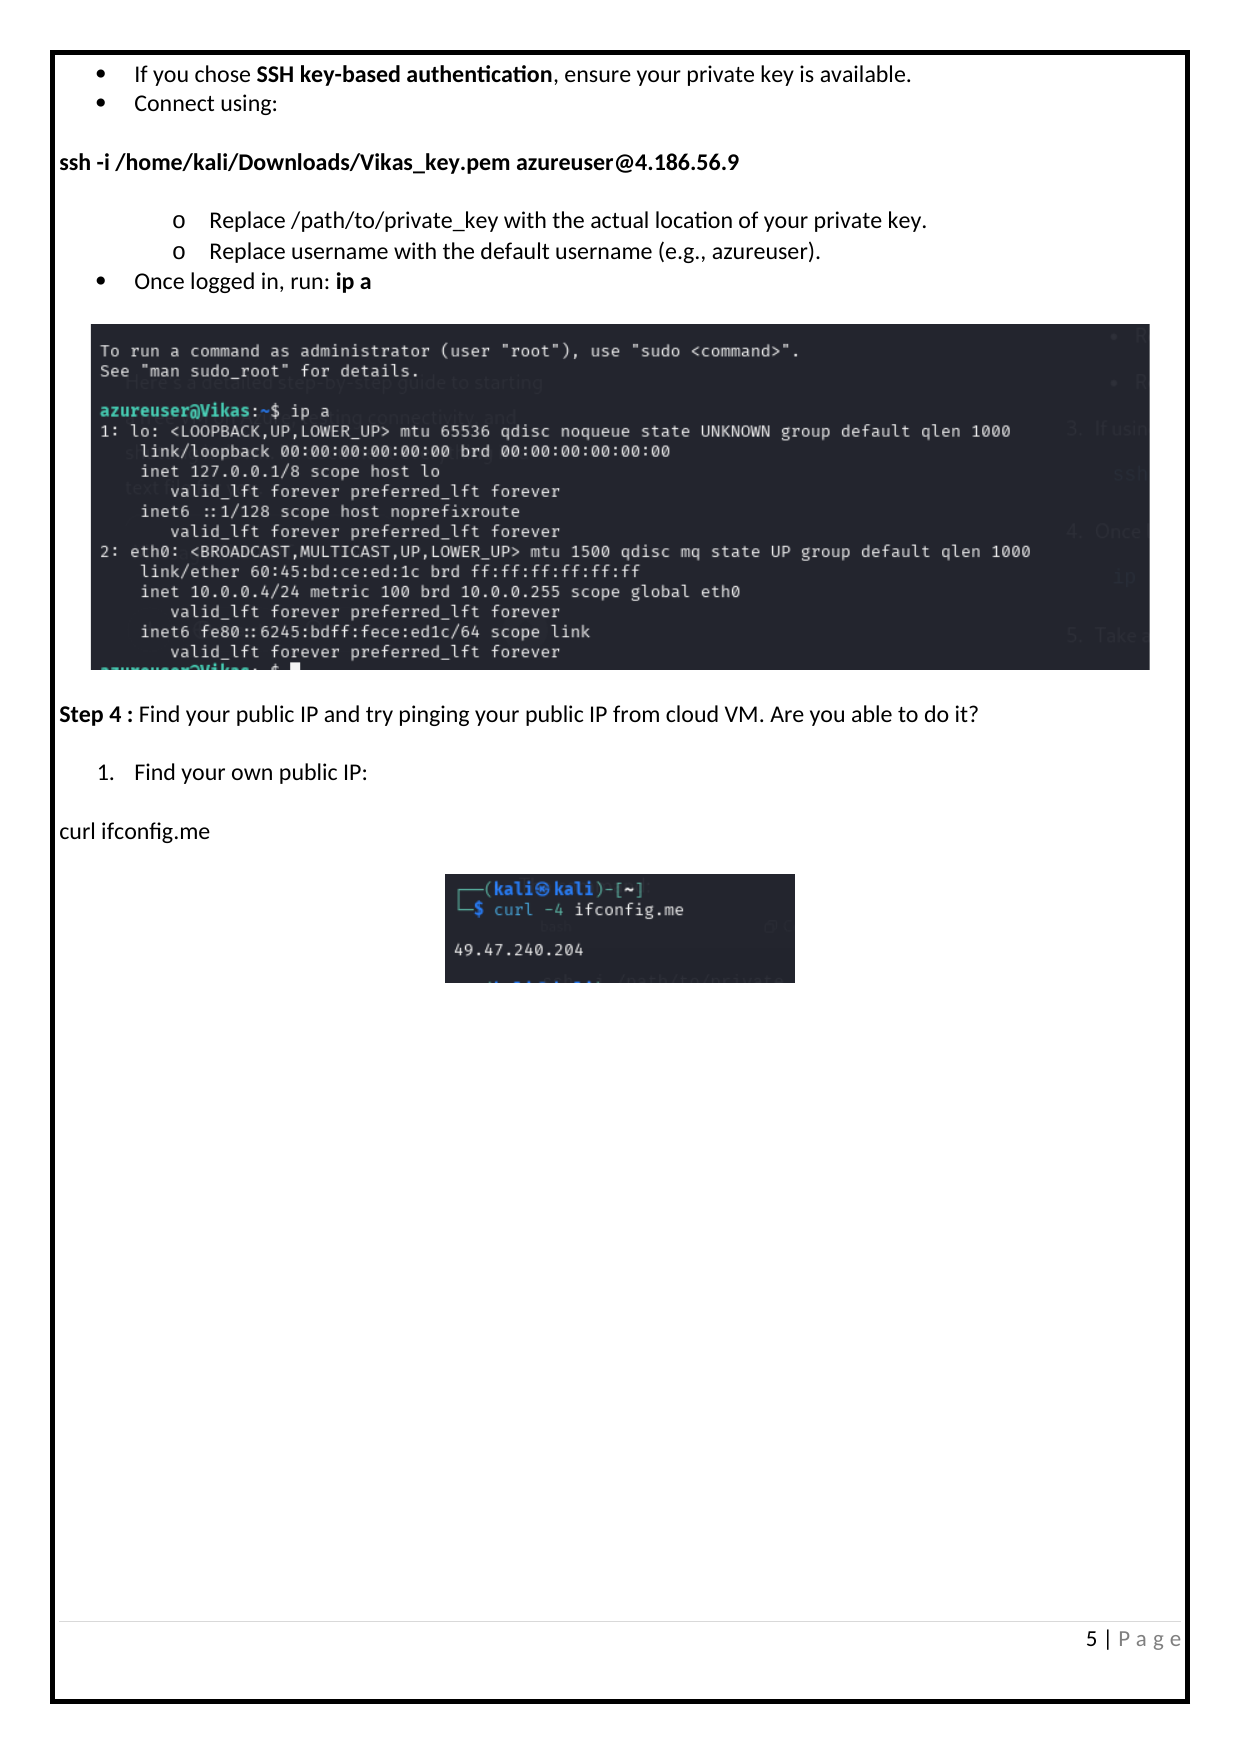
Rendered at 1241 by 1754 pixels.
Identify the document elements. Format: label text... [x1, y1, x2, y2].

list If you chose SSH key-based authentication, ensure your private key is available. [97, 59, 1181, 88]
text Step 4 : Find your public IP and try pinging your public IP from cloud VM. Are you able to do it? [59, 699, 1181, 728]
list Connect using: [97, 88, 1181, 118]
list Once logged in, run: ip a [97, 266, 1181, 296]
text ssh -i /home/kali/Downloads/Vikas_key.pem azureuser@4.186.56.9 [59, 147, 1181, 176]
picture [90, 324, 1150, 670]
list Replace username with the default username (e.g., azureuser). [172, 236, 1181, 266]
list Find your own public IP: [97, 757, 1181, 787]
list Replace /path/to/private_key with the actual location of your private key. [172, 205, 1181, 236]
picture [445, 874, 795, 983]
text curl ifconfig.me [59, 816, 1181, 845]
